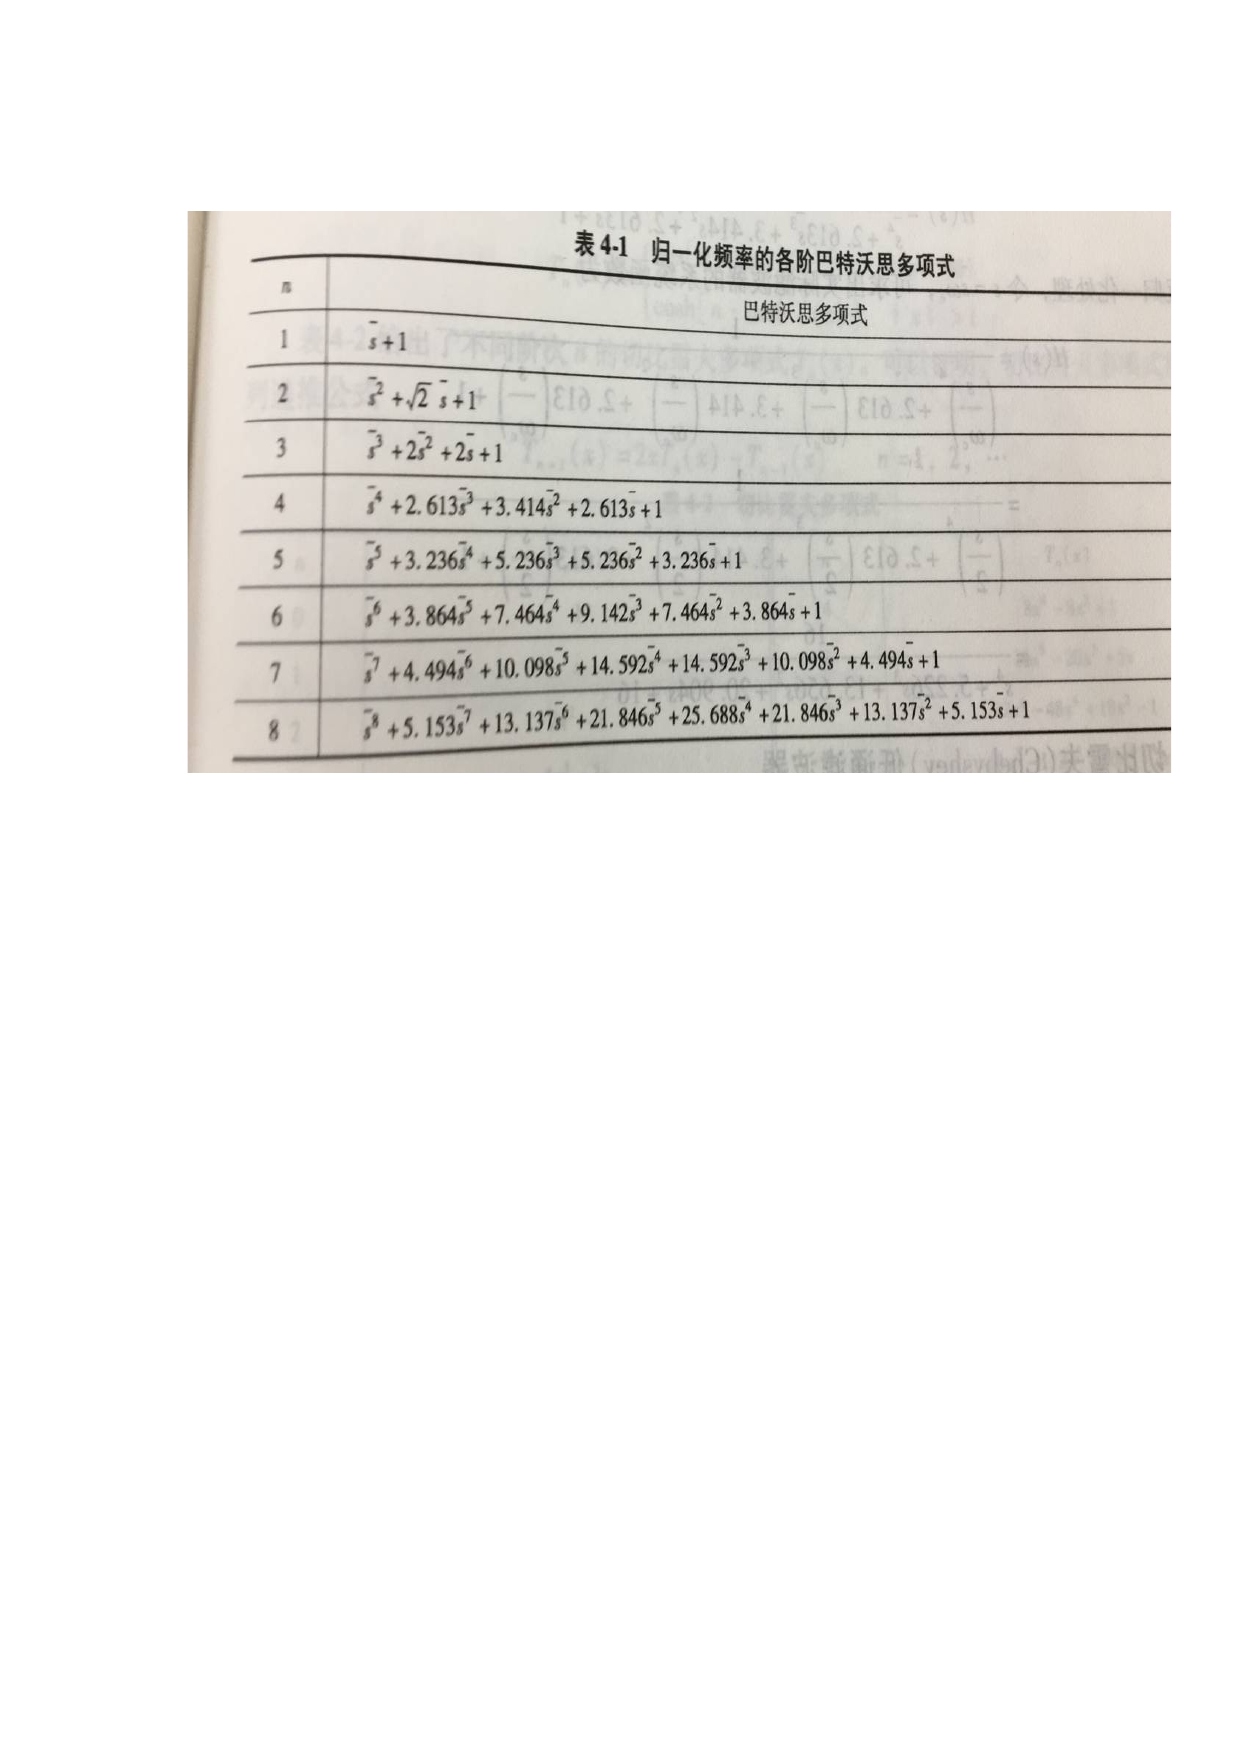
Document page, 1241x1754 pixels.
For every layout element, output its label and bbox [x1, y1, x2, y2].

picture [187, 211, 1172, 773]
